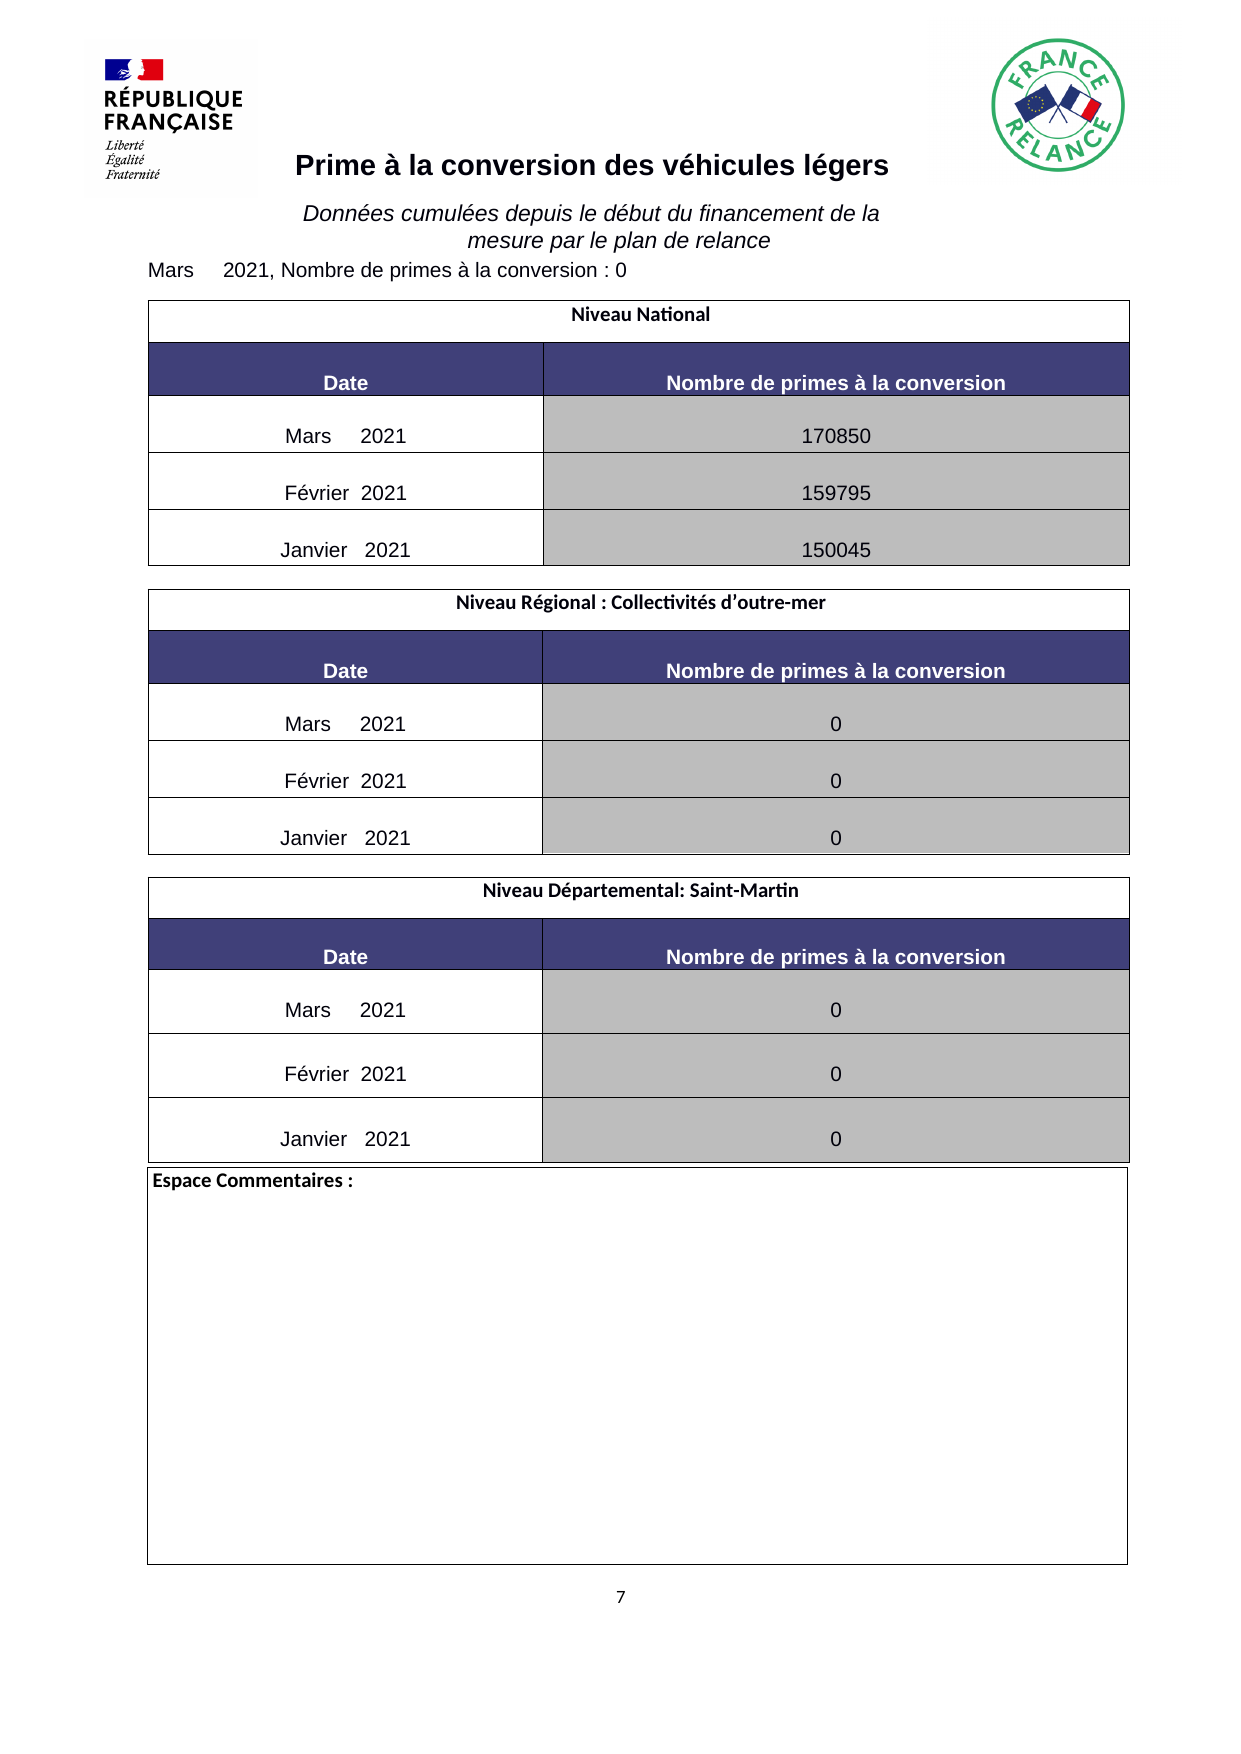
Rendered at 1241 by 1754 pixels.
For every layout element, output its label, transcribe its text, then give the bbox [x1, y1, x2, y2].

text Prime à la conversion des véhicules légers [258, 148, 926, 181]
table_cell 159795 [544, 453, 1129, 509]
table_header Niveau Régional : Collectivités d’outre-mer [149, 590, 1129, 630]
picture [84, 39, 258, 197]
table_cell Mars 2021 [149, 970, 542, 1033]
table_cell Nombre de primes à la conversion [543, 919, 1129, 969]
table_cell 0 [543, 741, 1129, 797]
picture [926, 17, 1182, 185]
table_cell Janvier 2021 [149, 510, 543, 565]
table_header Niveau Départemental: Saint-Martin [149, 878, 1129, 918]
table_cell Février 2021 [149, 1034, 542, 1097]
table_header Niveau National [149, 301, 1129, 342]
table_cell 0 [543, 1034, 1129, 1097]
table_cell 0 [543, 1098, 1129, 1162]
table_cell 150045 [544, 510, 1129, 565]
table_cell Février 2021 [149, 453, 543, 509]
table_cell Janvier 2021 [149, 798, 542, 853]
table_cell Date [149, 919, 542, 969]
table_cell 170850 [544, 396, 1129, 452]
text Données cumulées depuis le début du financement de la mesure par le plan de relance [148, 200, 1093, 253]
table_cell Nombre de primes à la conversion [543, 631, 1129, 683]
text Mars 2021, Nombre de primes à la conversion : 0 [148, 258, 1093, 282]
table_cell Mars 2021 [149, 684, 542, 740]
table_cell Date [149, 343, 543, 395]
table_cell 0 [543, 798, 1129, 853]
table_cell Nombre de primes à la conversion [544, 343, 1129, 395]
table_cell Date [149, 631, 542, 683]
table_cell Février 2021 [149, 741, 542, 797]
table_cell 0 [543, 684, 1129, 740]
table_cell 0 [543, 970, 1129, 1033]
table_cell Janvier 2021 [149, 1098, 542, 1162]
table_cell Mars 2021 [149, 396, 543, 452]
